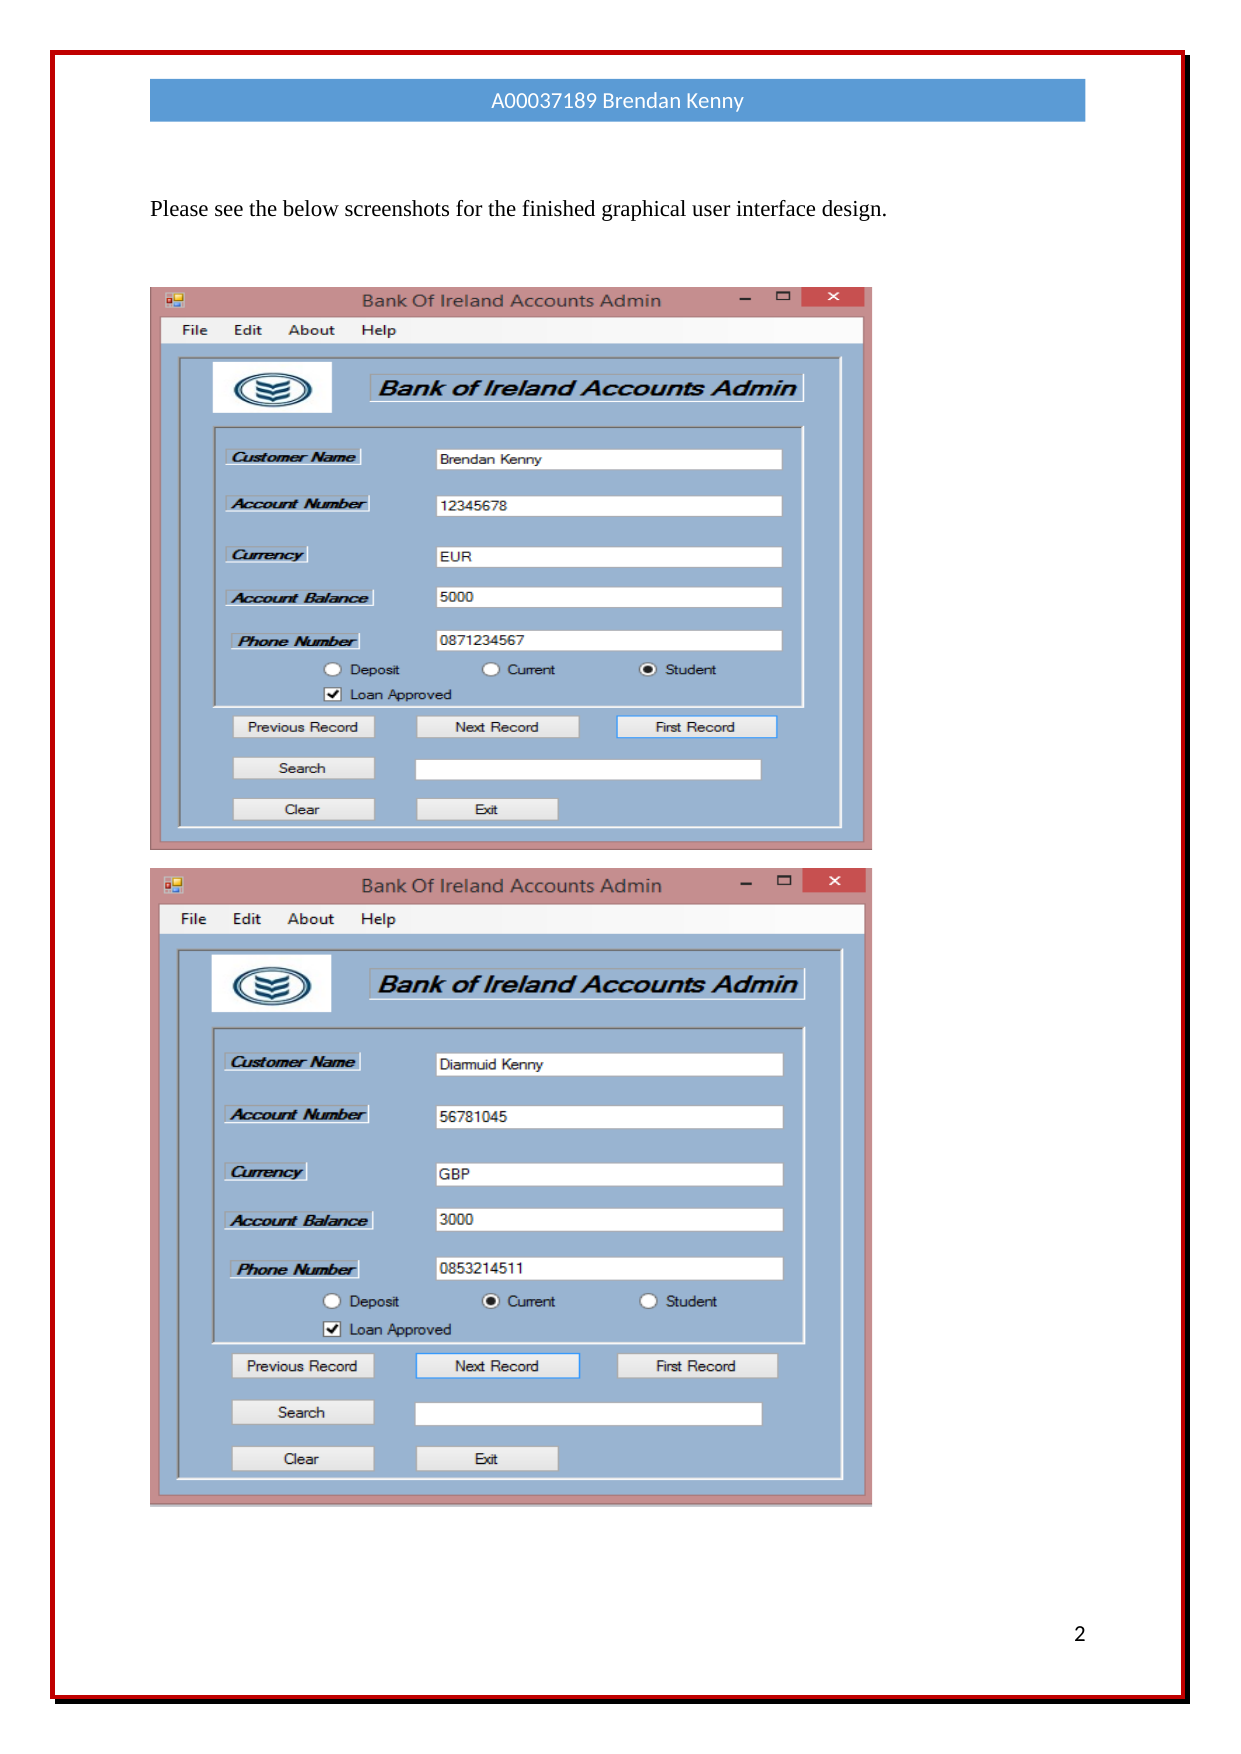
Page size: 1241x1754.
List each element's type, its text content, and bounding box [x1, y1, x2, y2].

picture [150, 287, 873, 850]
text Please see the below screenshots for the finished graphical user interface design. [150, 195, 1086, 221]
picture [150, 868, 873, 1507]
